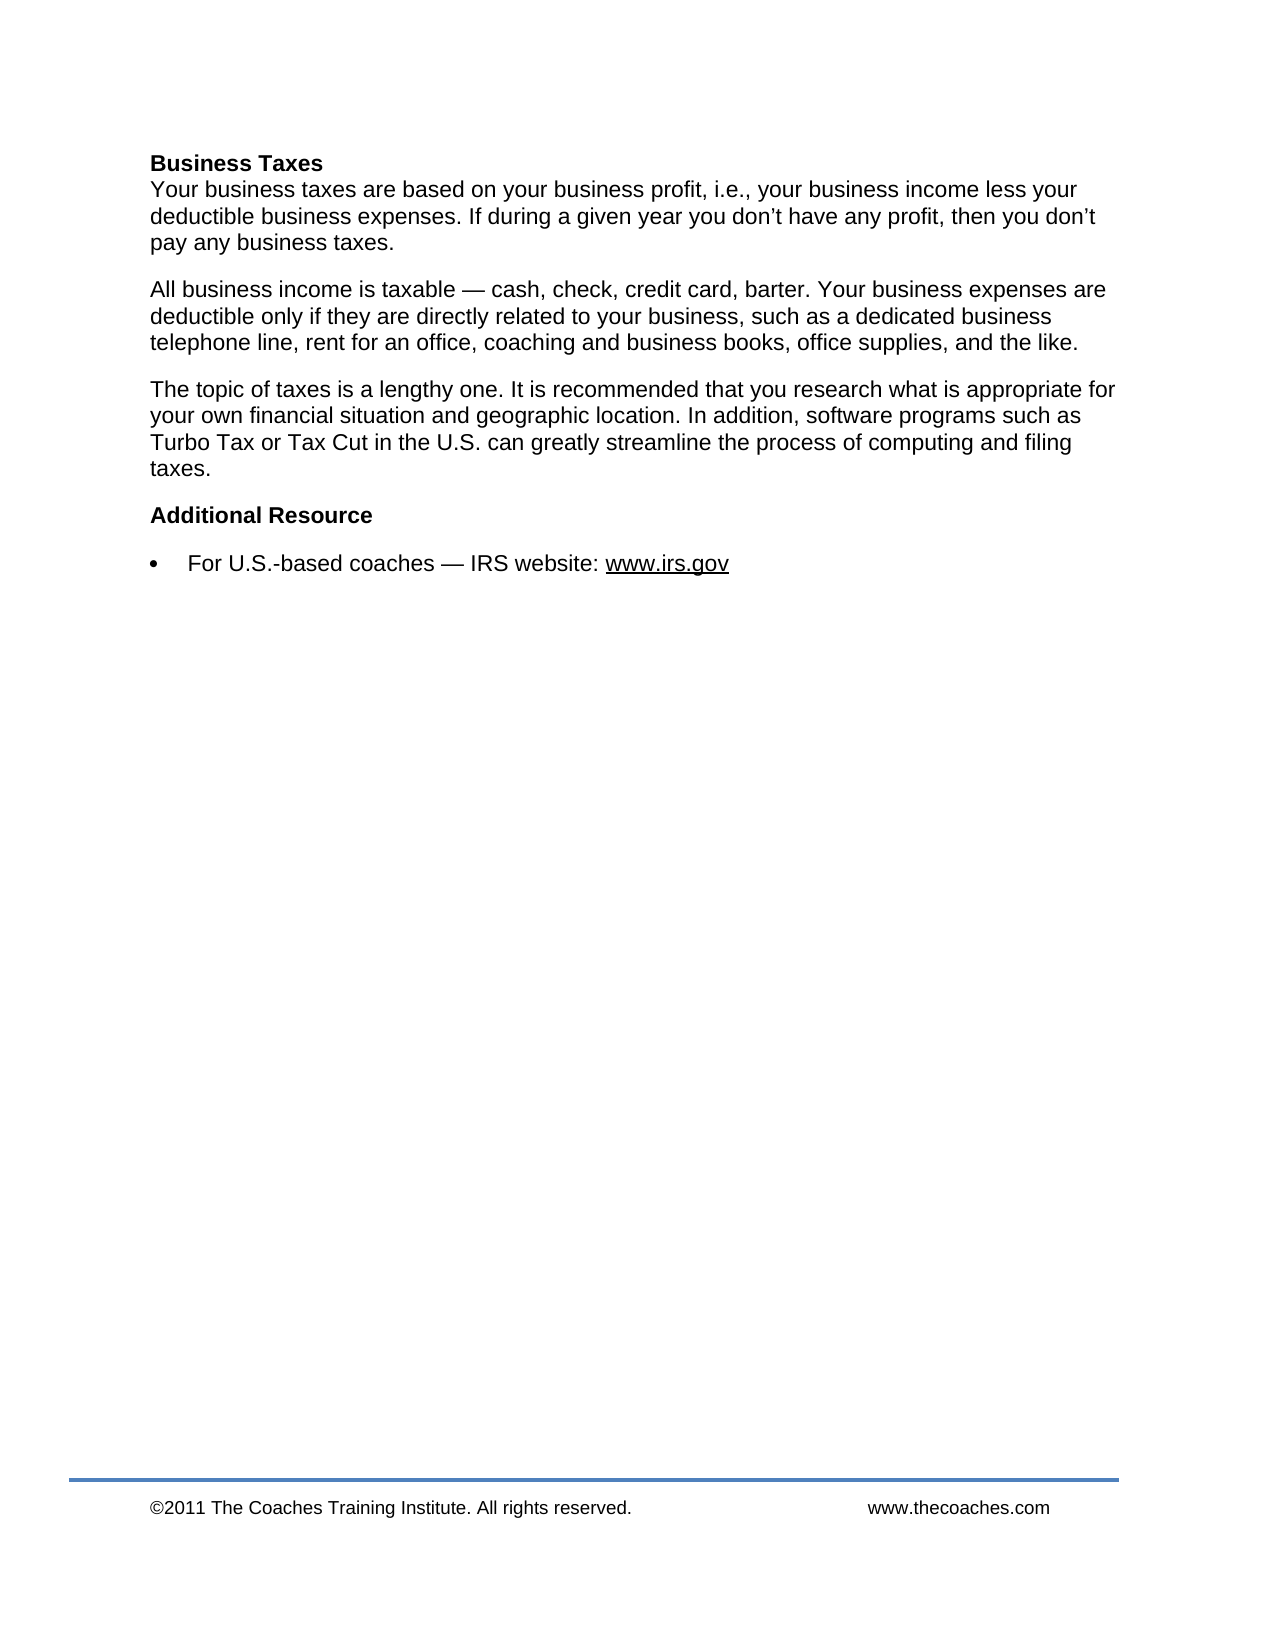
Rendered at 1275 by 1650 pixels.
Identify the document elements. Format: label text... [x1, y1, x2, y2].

subtitle Business Taxes [150, 150, 1125, 176]
subtitle Additional Resource [150, 502, 1125, 529]
text All business income is taxable — cash, check, credit card, barter. Your business expenses are deductible only if they are directly related to your business, such as a dedicated business telephone line, rent for an office, coaching and business books, office supplies, and the like. [150, 276, 1125, 355]
text The topic of taxes is a lengthy one. It is recommended that you research what is appropriate for your own financial situation and geographic location. In addition, software programs such as Turbo Tax or Tax Cut in the U.S. can greatly streamline the process of computing and filing taxes. [150, 376, 1125, 482]
text Your business taxes are based on your business profit, i.e., your business income less your deductible business expenses. If during a given year you don’t have any profit, then you don’t pay any business taxes. [150, 176, 1125, 255]
list For U.S.-based coaches — IRS website: www.irs.gov [150, 549, 1125, 576]
